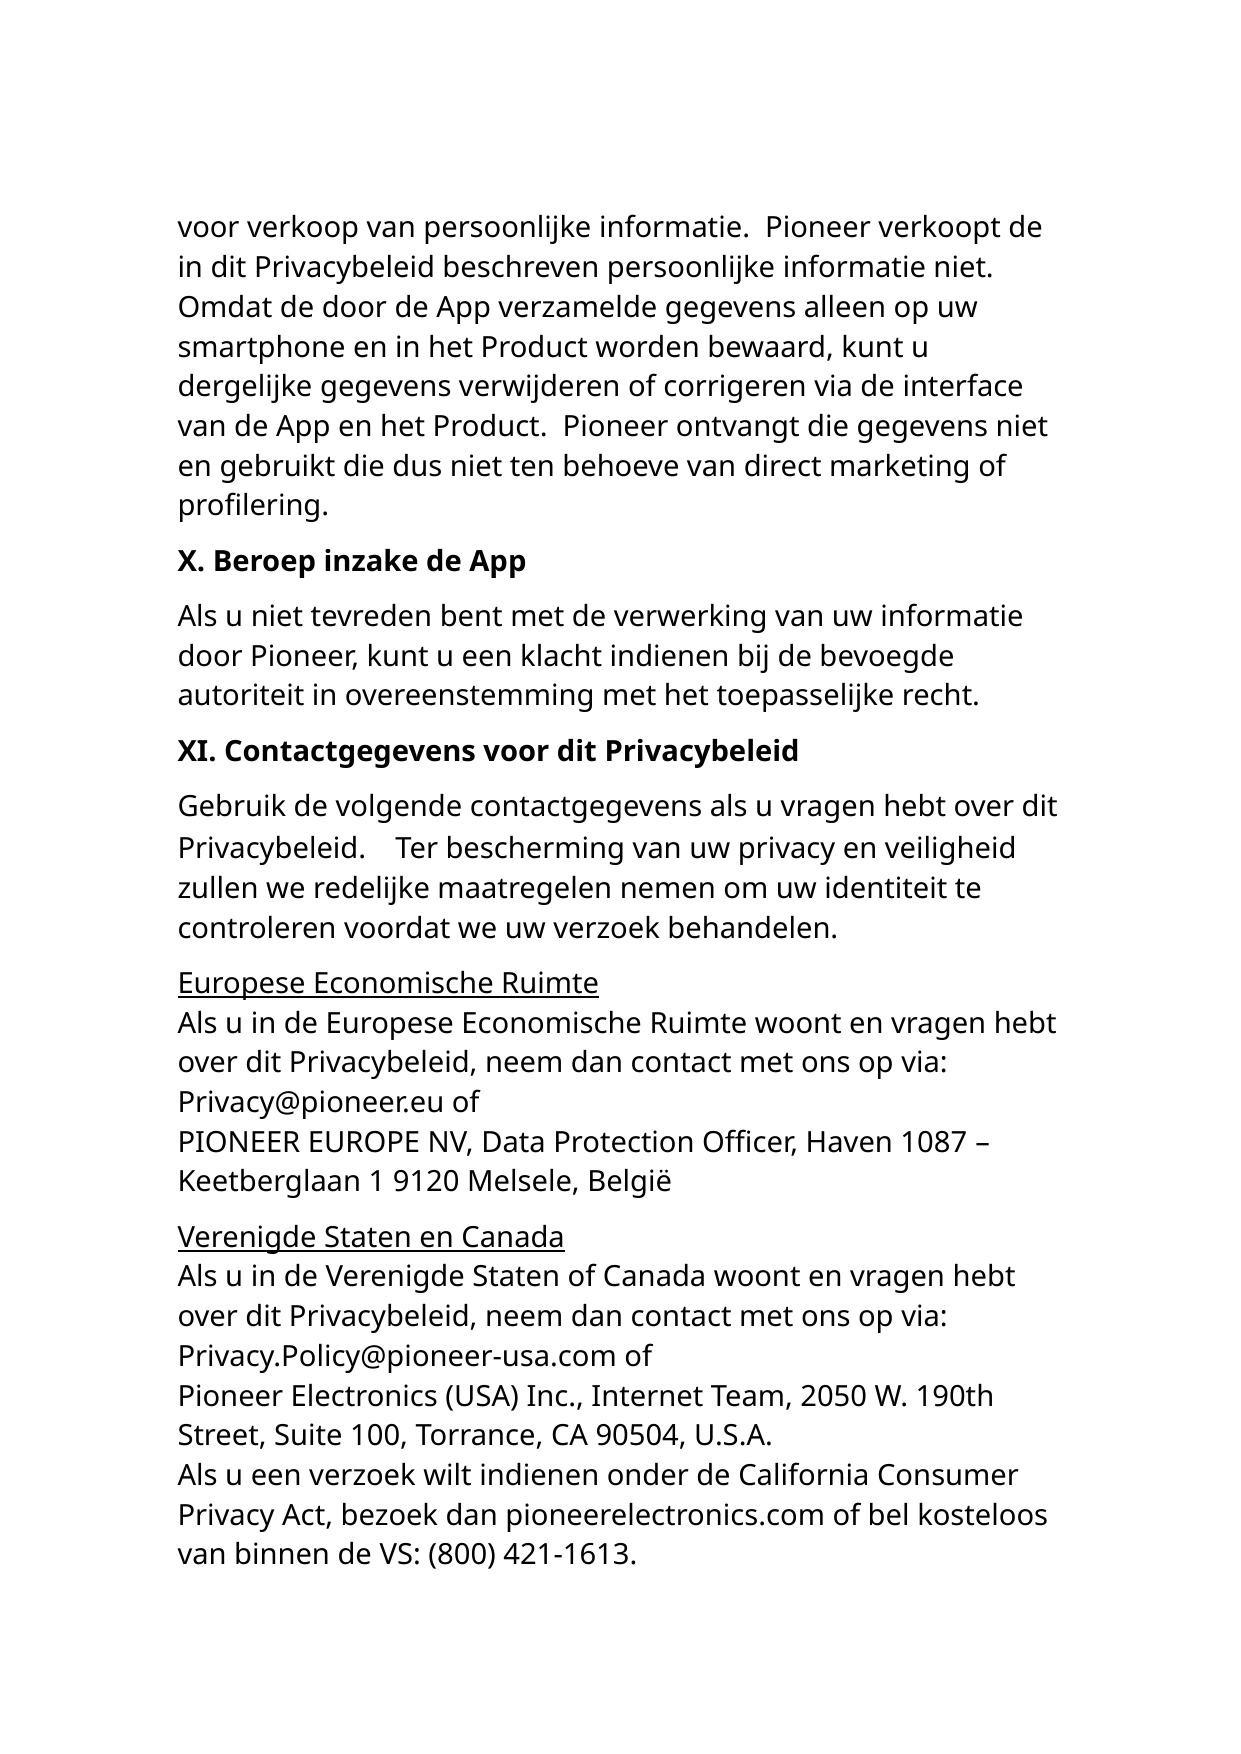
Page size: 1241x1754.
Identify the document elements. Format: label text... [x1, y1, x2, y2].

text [177, 207, 1063, 524]
text Verenigde Staten en Canada Als u in de Verenigde Staten of Canada woont en vragen hebt over dit Privacybeleid, neem dan contact met ons op via: Privacy.Policy@pioneer-usa.com of Pioneer Electronics (USA) Inc., Internet Team, 2050 W. 190th Street, Suite 100, Torrance, CA 90504, U.S.A. Als u een verzoek wilt indienen onder de California Consumer Privacy Act, bezoek dan pioneerelectronics.com of bel kosteloos van binnen de VS: (800) 421-1613. [177, 1216, 1063, 1573]
text Als u niet tevreden bent met de verwerking van uw informatie door Pioneer, kunt u een klacht indienen bij de bevoegde autoriteit in overeenstemming met het toepasselijke recht. [177, 595, 1063, 714]
text Europese Economische Ruimte Als u in de Europese Economische Ruimte woont en vragen hebt over dit Privacybeleid, neem dan contact met ons op via: Privacy@pioneer.eu of PIONEER EUROPE NV, Data Protection Officer, Haven 1087 – Keetberglaan 1 9120 Melsele, België [177, 962, 1063, 1200]
text XI. Contactgegevens voor dit Privacybeleid [177, 730, 1063, 769]
text Gebruik de volgende contactgegevens als u vragen hebt over dit Privacybeleid. Ter bescherming van uw privacy en veiligheid zullen we redelijke maatregelen nemen om uw identiteit te controleren voordat we uw verzoek behandelen. [177, 785, 1063, 947]
text X. Beroep inzake de App [177, 540, 1063, 579]
